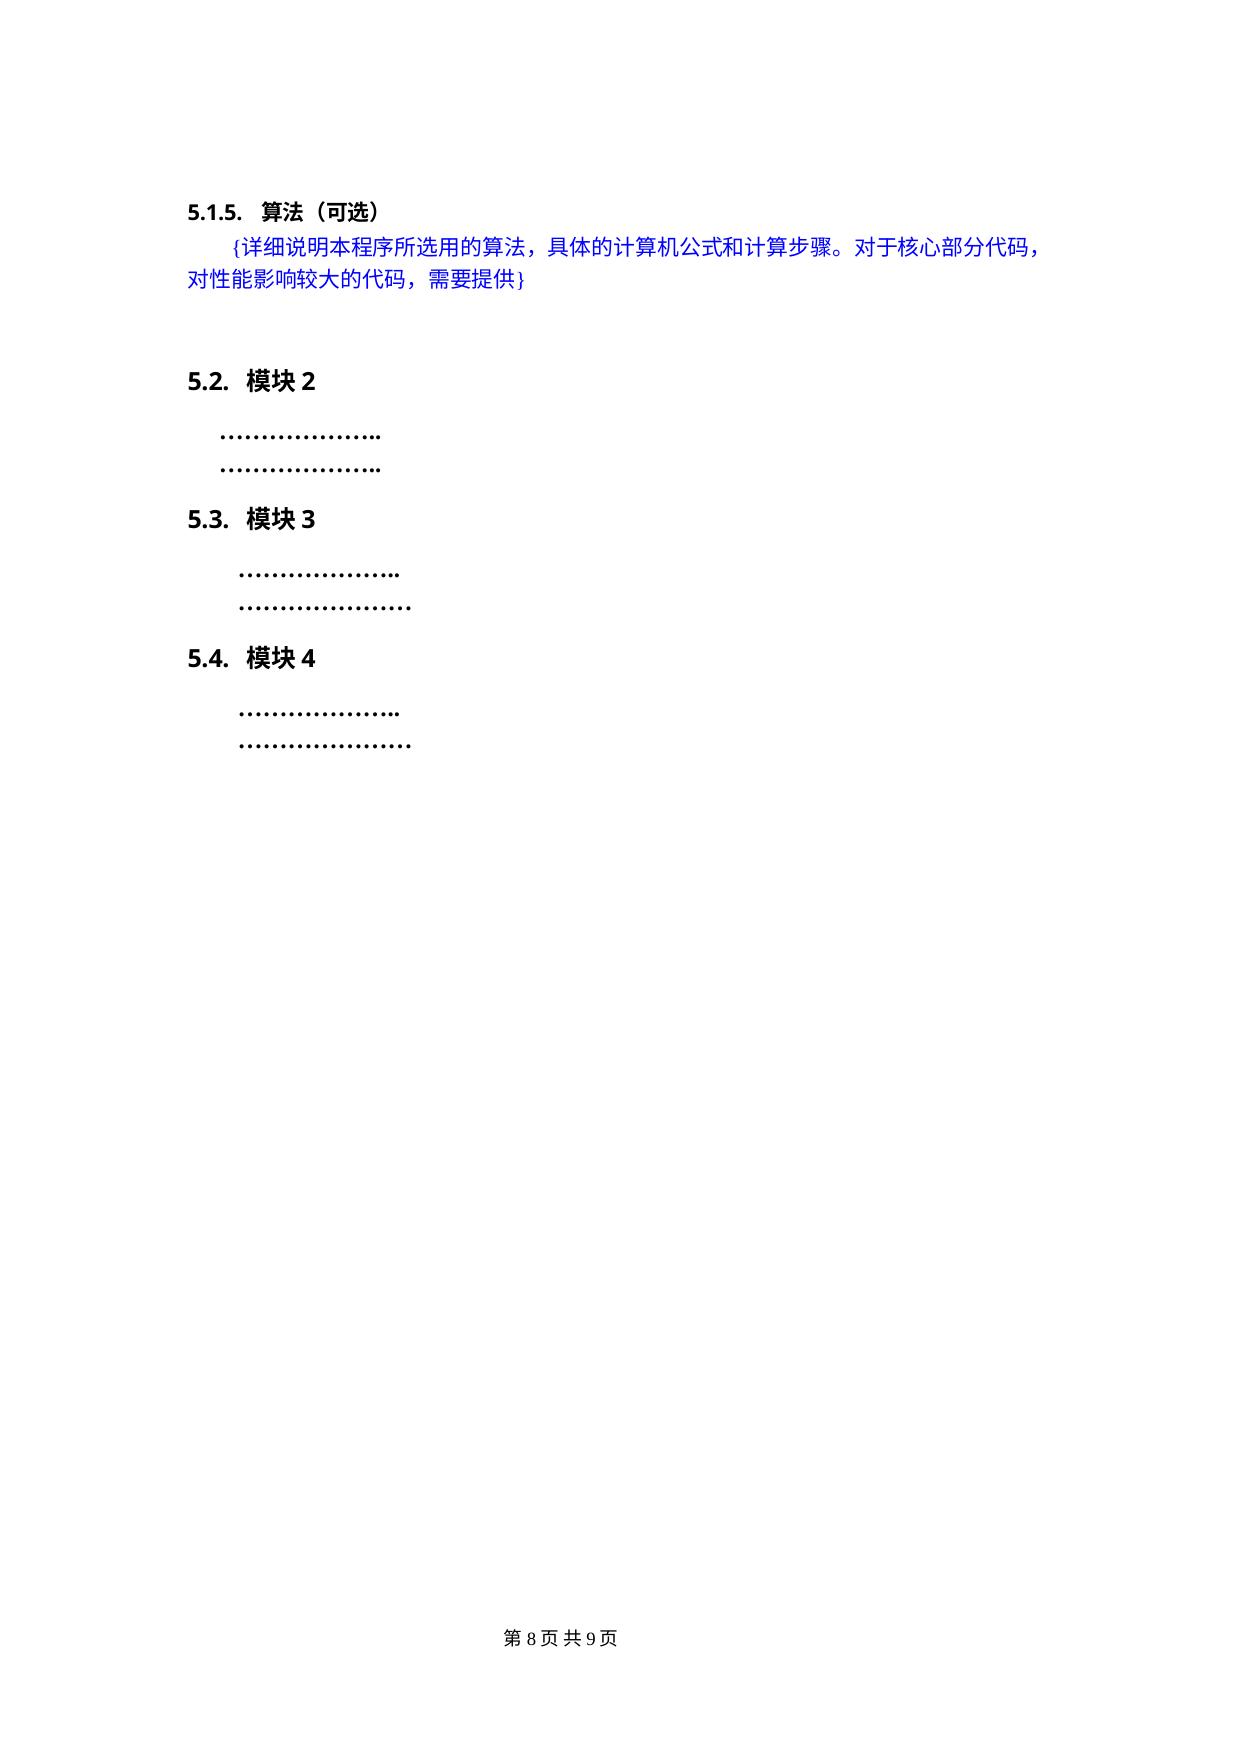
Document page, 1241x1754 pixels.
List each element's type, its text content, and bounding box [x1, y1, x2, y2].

subtitle 模块3 [187, 486, 1053, 551]
text ……………….. [187, 414, 1053, 447]
subtitle 算法（可选） [187, 194, 1053, 227]
text ……………….. [187, 553, 1053, 585]
subtitle 模块2 [187, 347, 1053, 412]
text {详细说明本程序所选用的算法，具体的计算机公式和计算步骤。对于核心部分代码，对性能影响较大的代码，需要提供} [187, 229, 1053, 294]
subtitle 模块4 [187, 624, 1053, 689]
text ……………….. [187, 691, 1053, 723]
text ………………… [187, 585, 1053, 618]
text ………………… [187, 723, 1053, 756]
text ……………….. [187, 447, 1053, 479]
